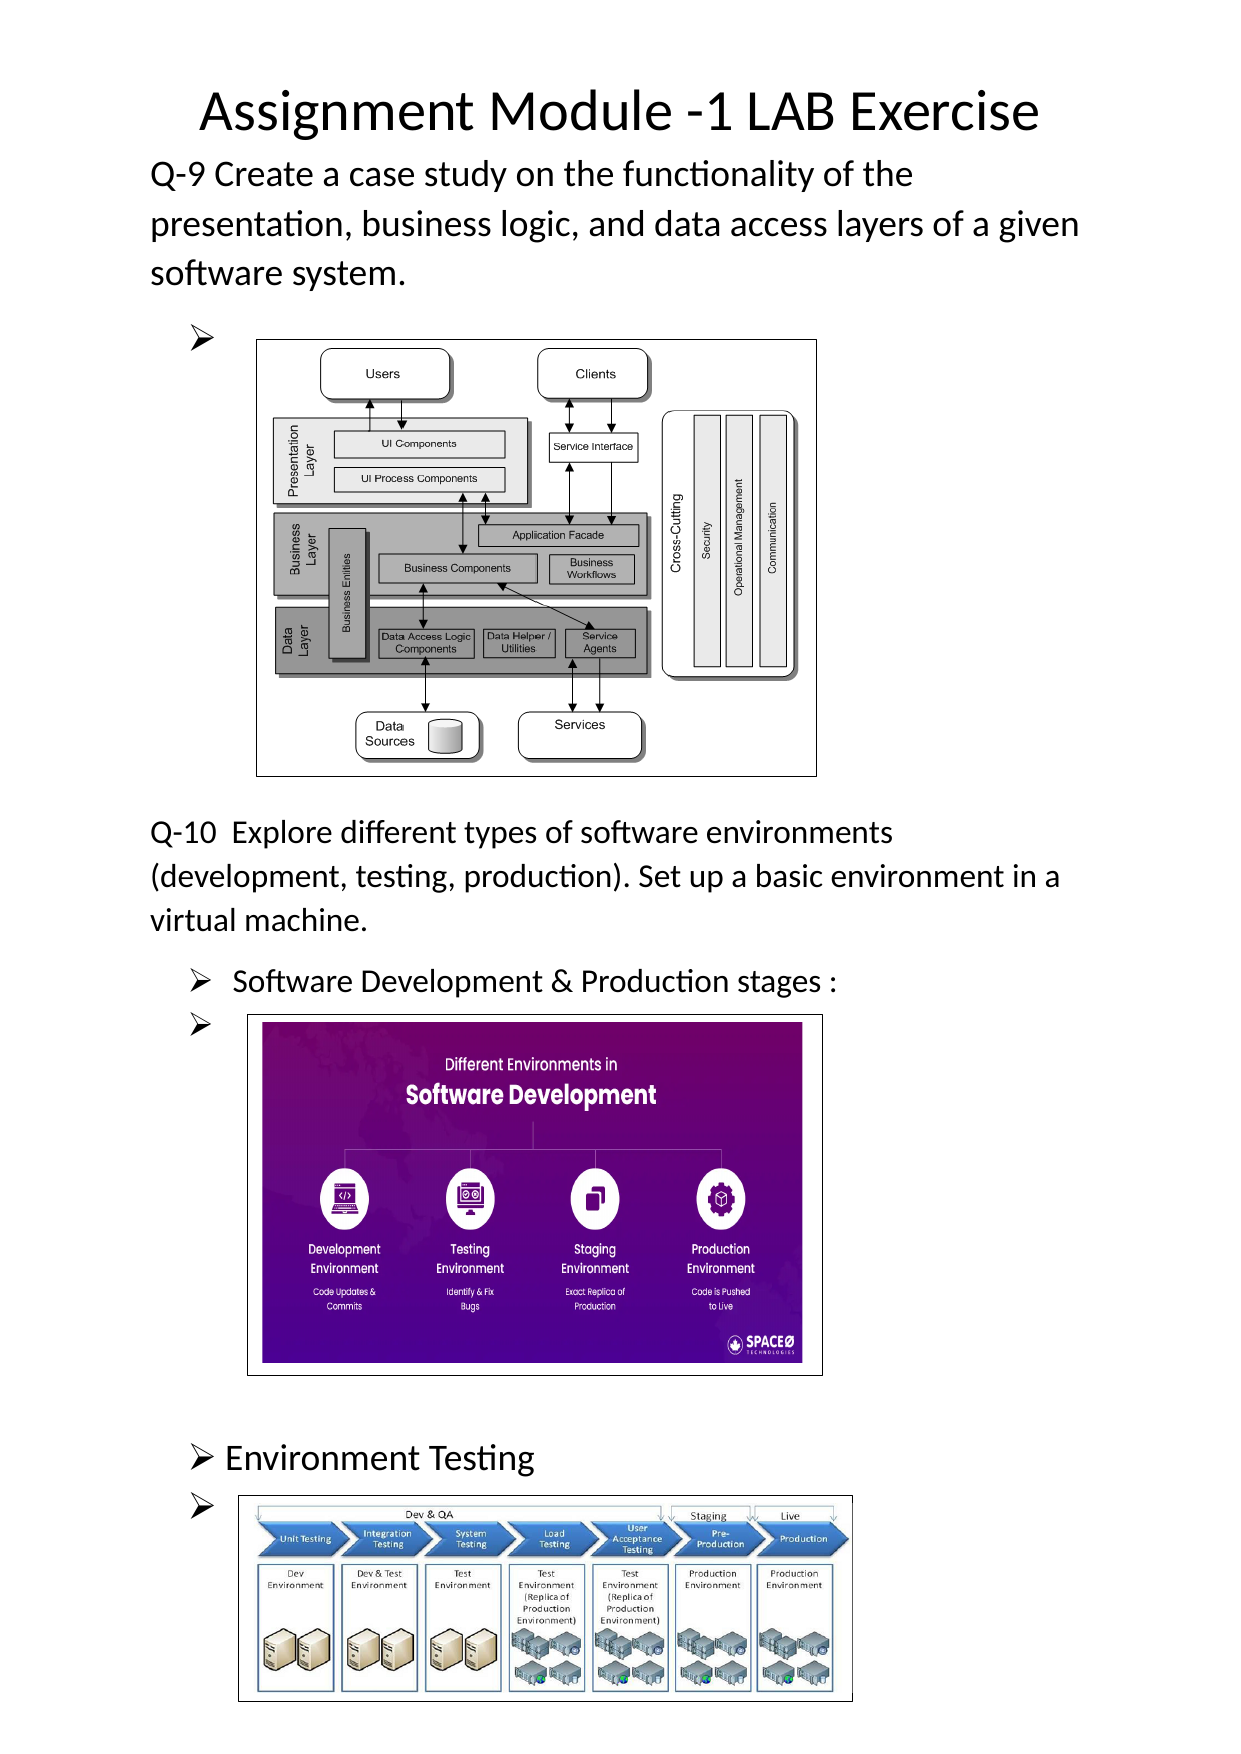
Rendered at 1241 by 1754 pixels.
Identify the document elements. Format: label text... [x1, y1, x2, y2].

list Software Development & Production stages : [187, 960, 1090, 1000]
picture [272, 346, 802, 768]
list Environment Testing [187, 1433, 1090, 1479]
picture [262, 1022, 803, 1363]
picture [253, 1503, 853, 1693]
text Q-10 Explore different types of software environments (development, testing, production). Set up a basic environment in a virtual machine. [150, 811, 1090, 940]
text Q-9 Create a case study on the functionality of the presentation, business logic, and data access layers of a given software system. [150, 150, 1090, 295]
